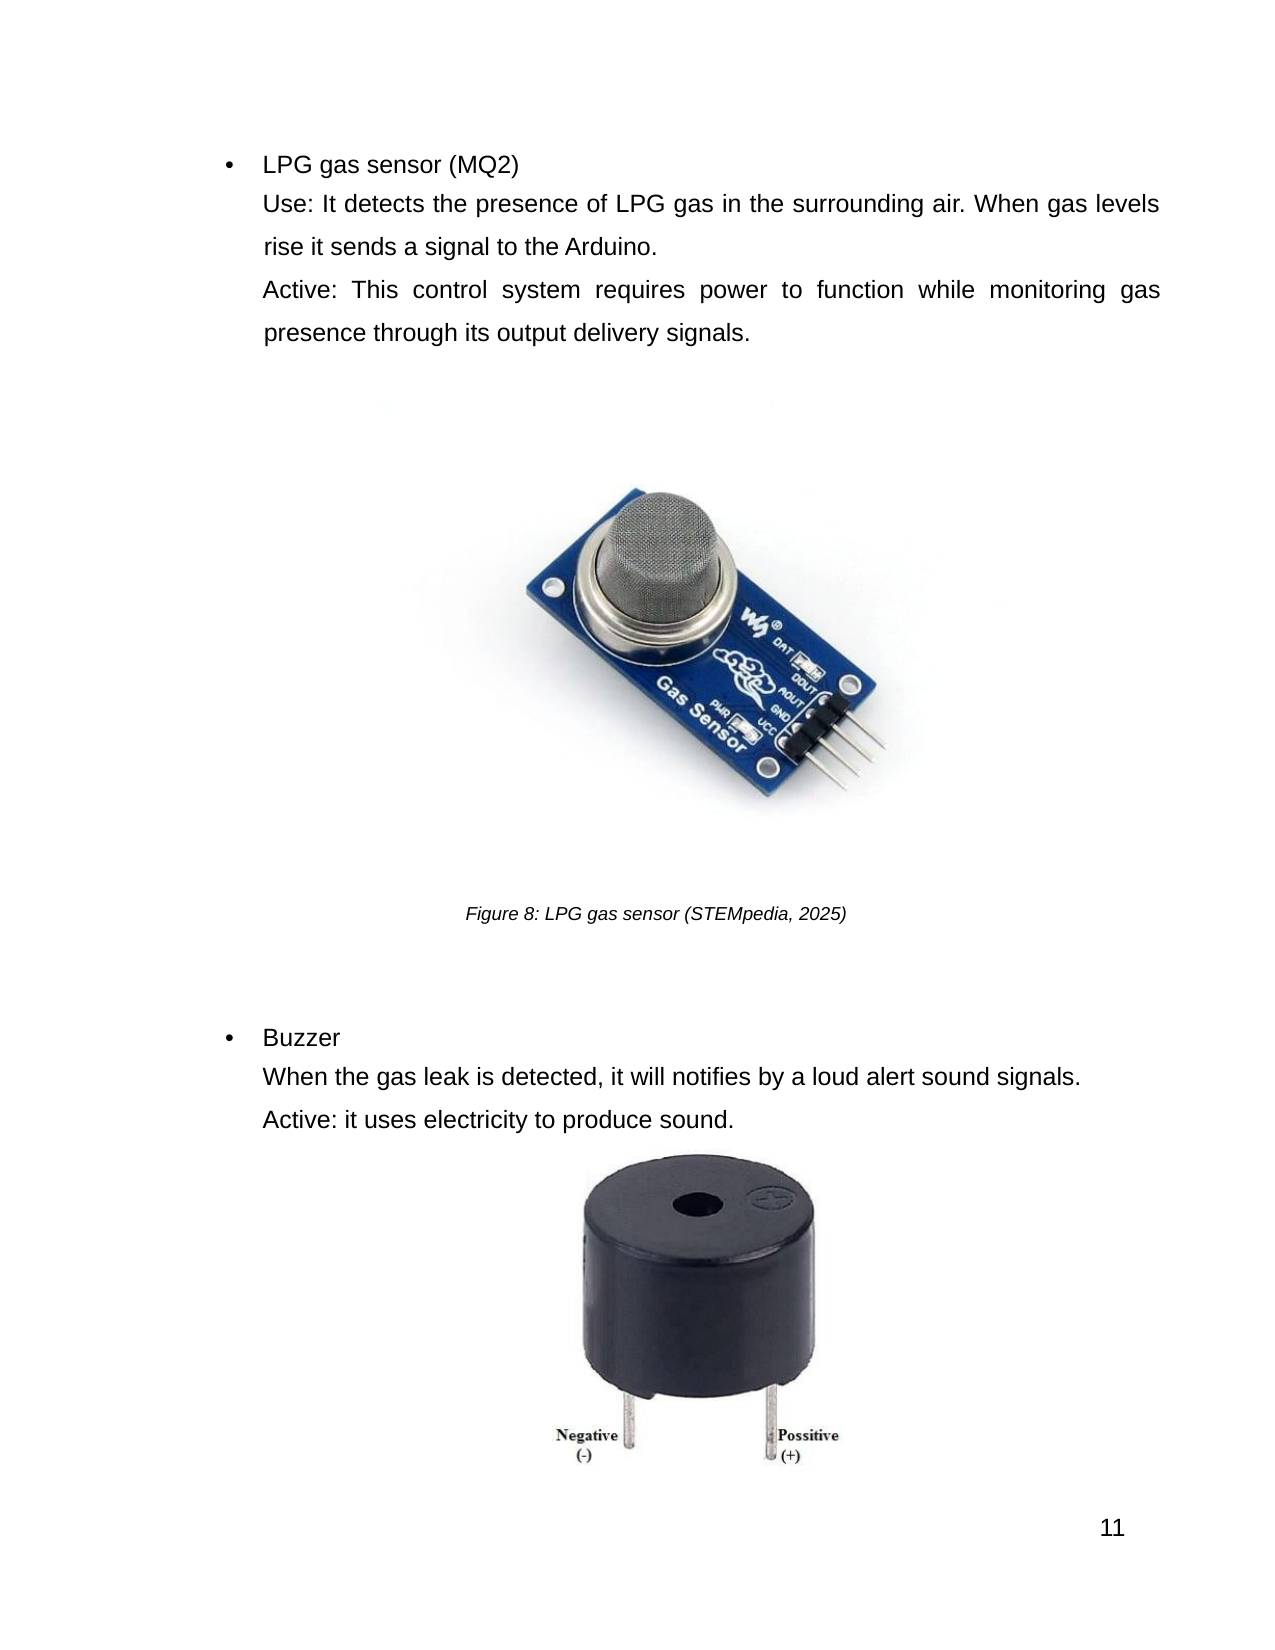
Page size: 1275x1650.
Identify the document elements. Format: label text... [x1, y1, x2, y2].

list Buzzer [225, 1023, 1162, 1052]
picture [380, 401, 1021, 882]
text Figure 8: LPG gas sensor (STEMpedia, 2025) [183, 903, 1129, 924]
list LPG gas sensor (MQ2) [225, 150, 1162, 179]
text Use: It detects the presence of LPG gas in the surrounding air. When gas levels rise it sends a signal to the Arduino. [262, 189, 1162, 261]
picture [551, 1148, 843, 1471]
text When the gas leak is detected, it will notifies by a loud alert sound signals. [262, 1062, 1162, 1090]
text Active: it uses electricity to produce sound. [262, 1105, 1162, 1134]
text Active: This control system requires power to function while monitoring gas presence through its output delivery signals. [262, 275, 1162, 347]
